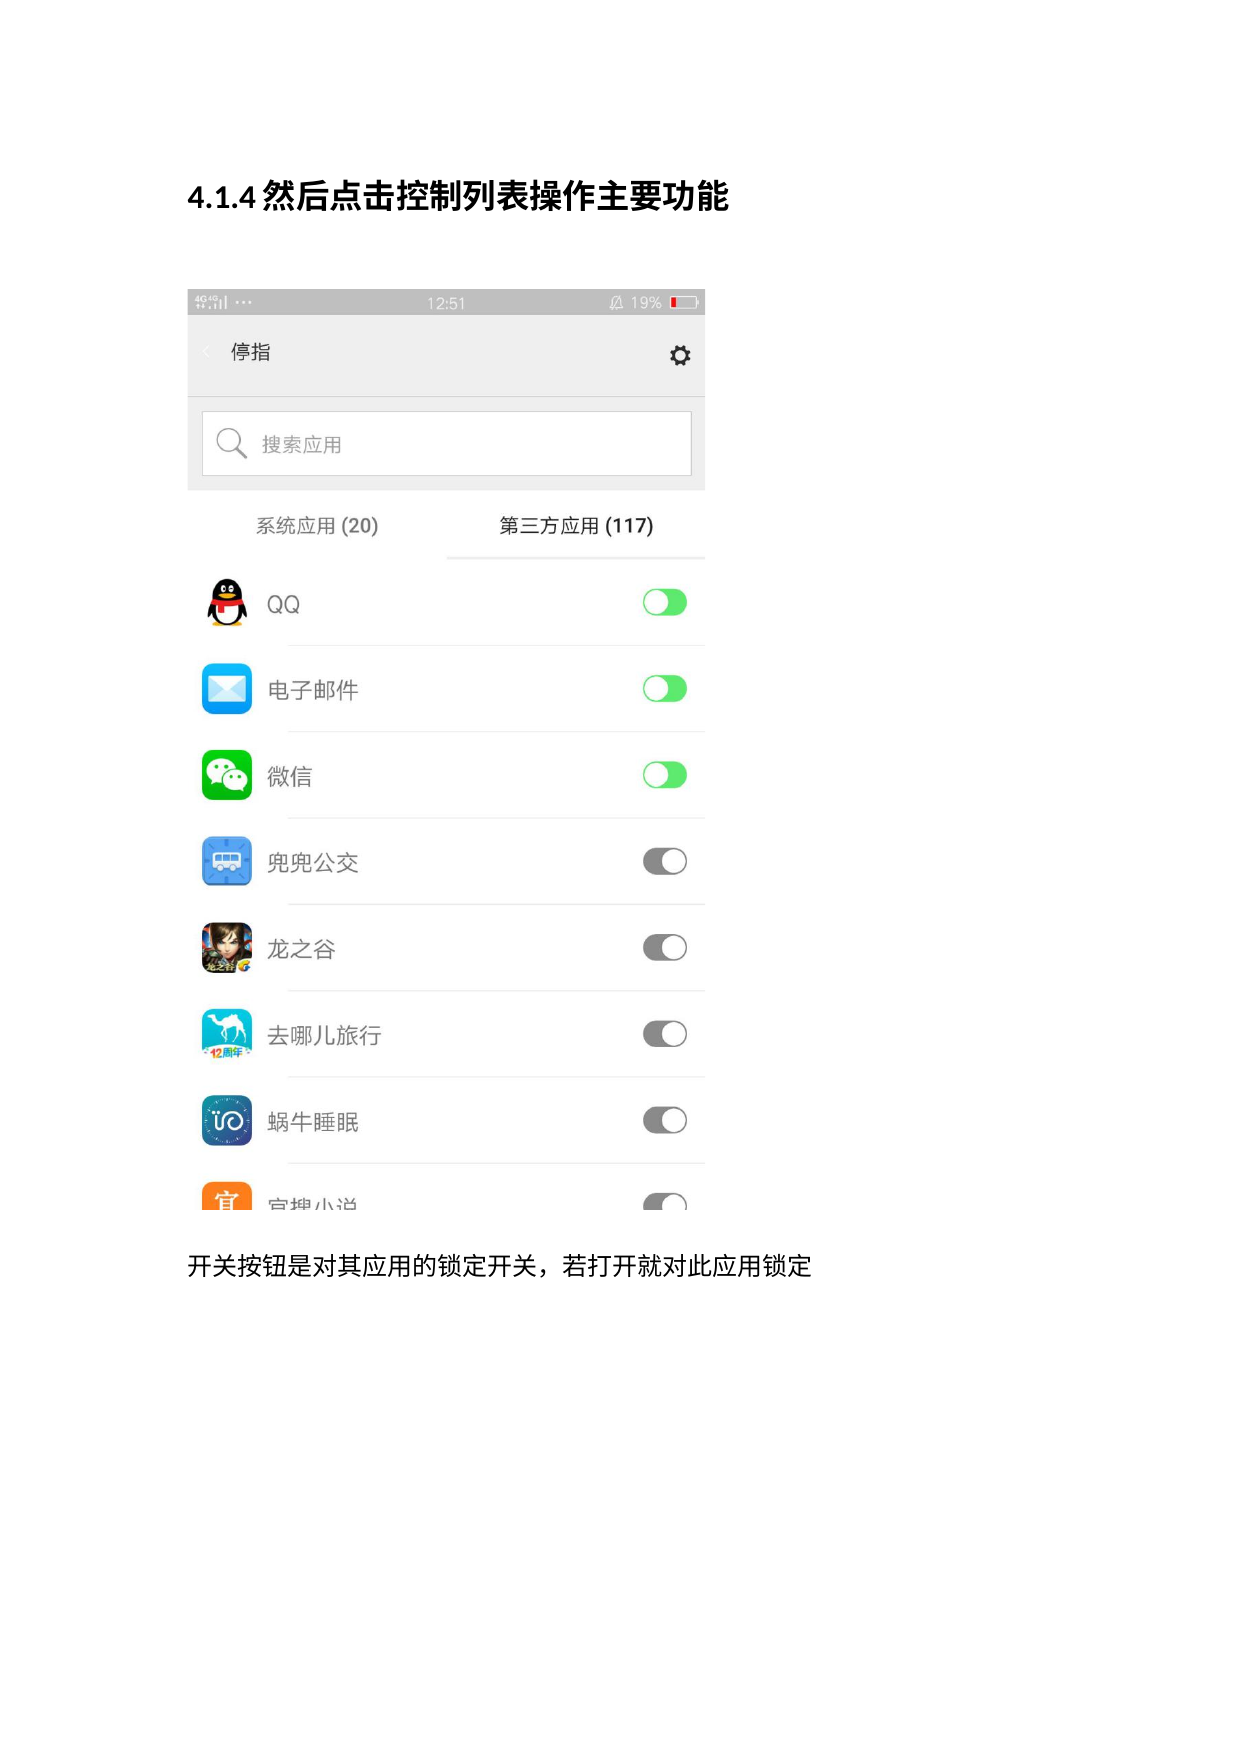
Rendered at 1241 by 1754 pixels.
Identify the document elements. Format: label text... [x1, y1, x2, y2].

text 开关按钮是对其应用的锁定开关，若打开就对此应用锁定 [187, 1232, 1053, 1297]
subtitle 4.1.4然后点击控制列表操作主要功能 [187, 162, 1053, 227]
picture [187, 289, 705, 1210]
